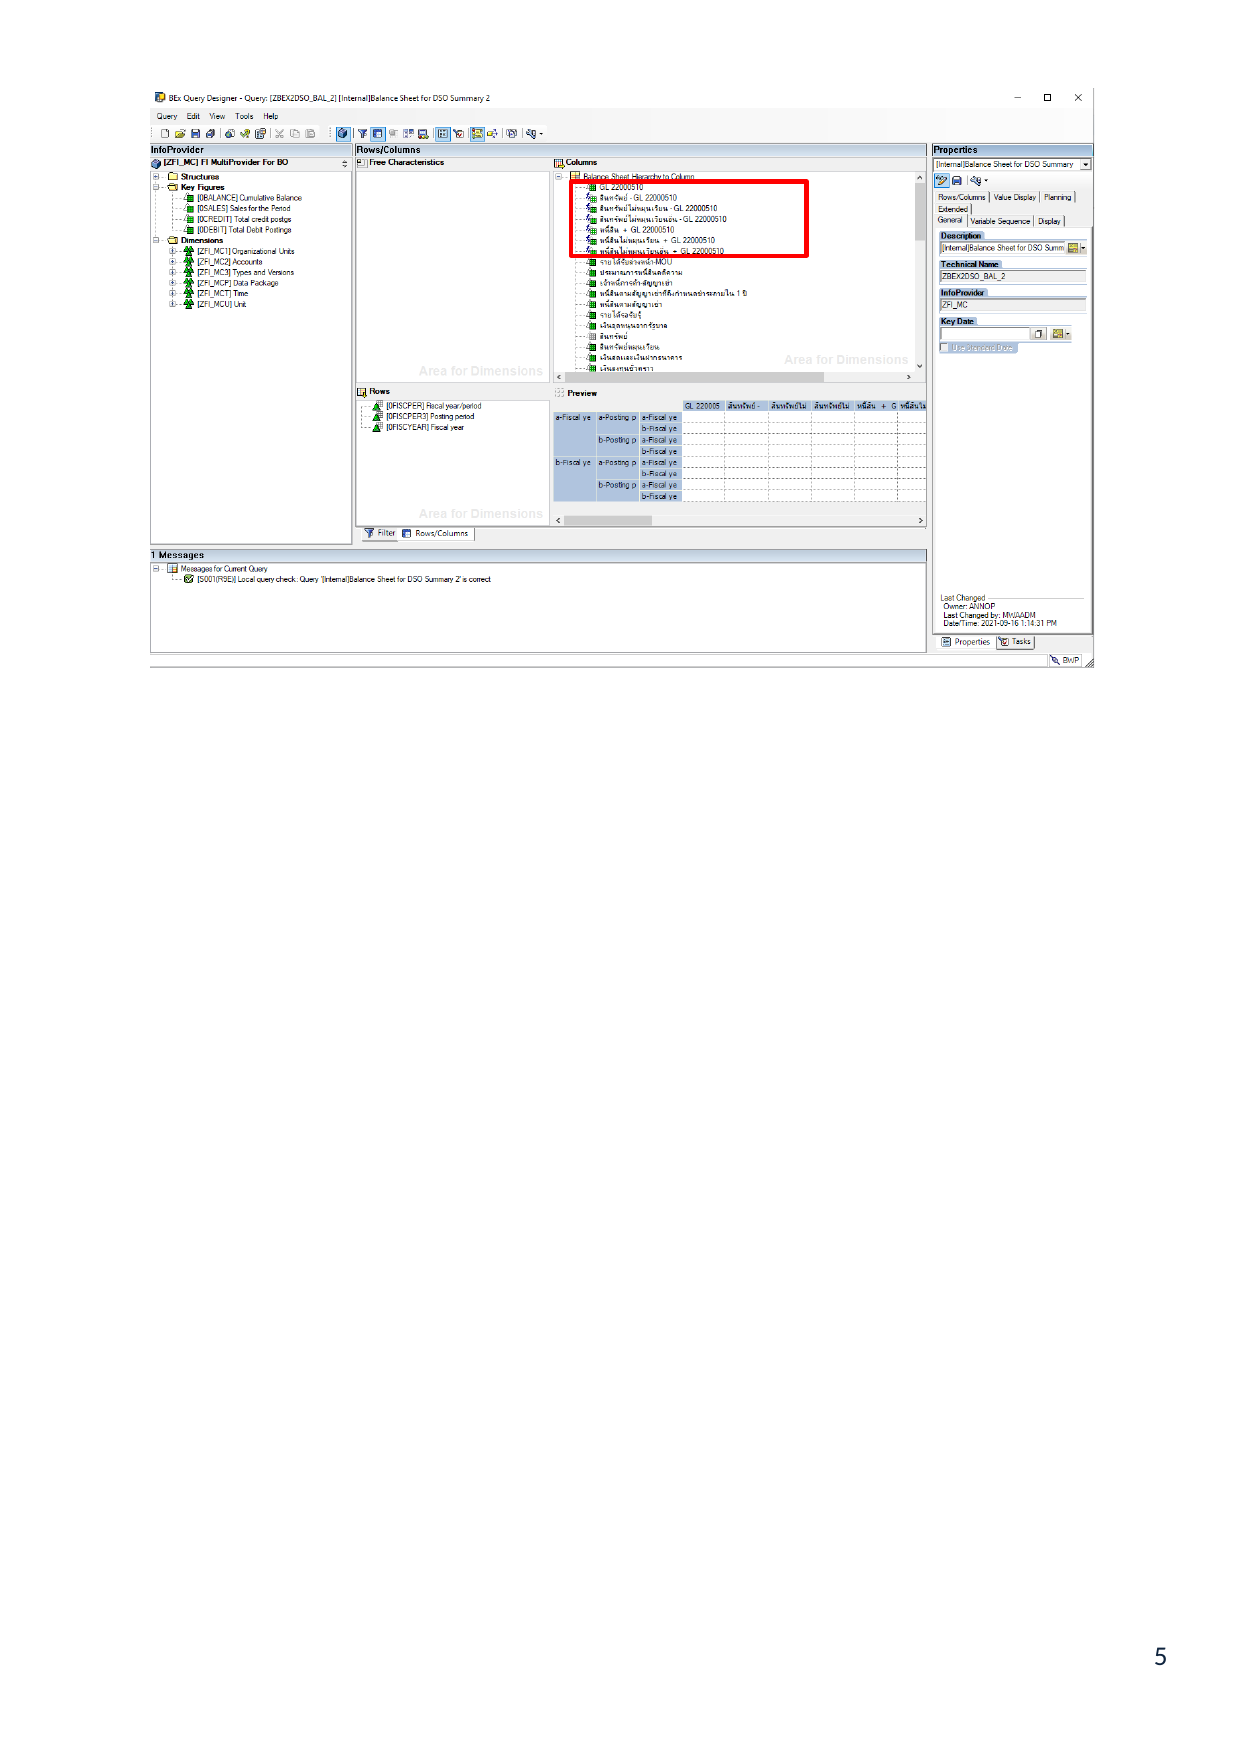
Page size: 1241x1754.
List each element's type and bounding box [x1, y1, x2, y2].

picture [150, 88, 1095, 668]
